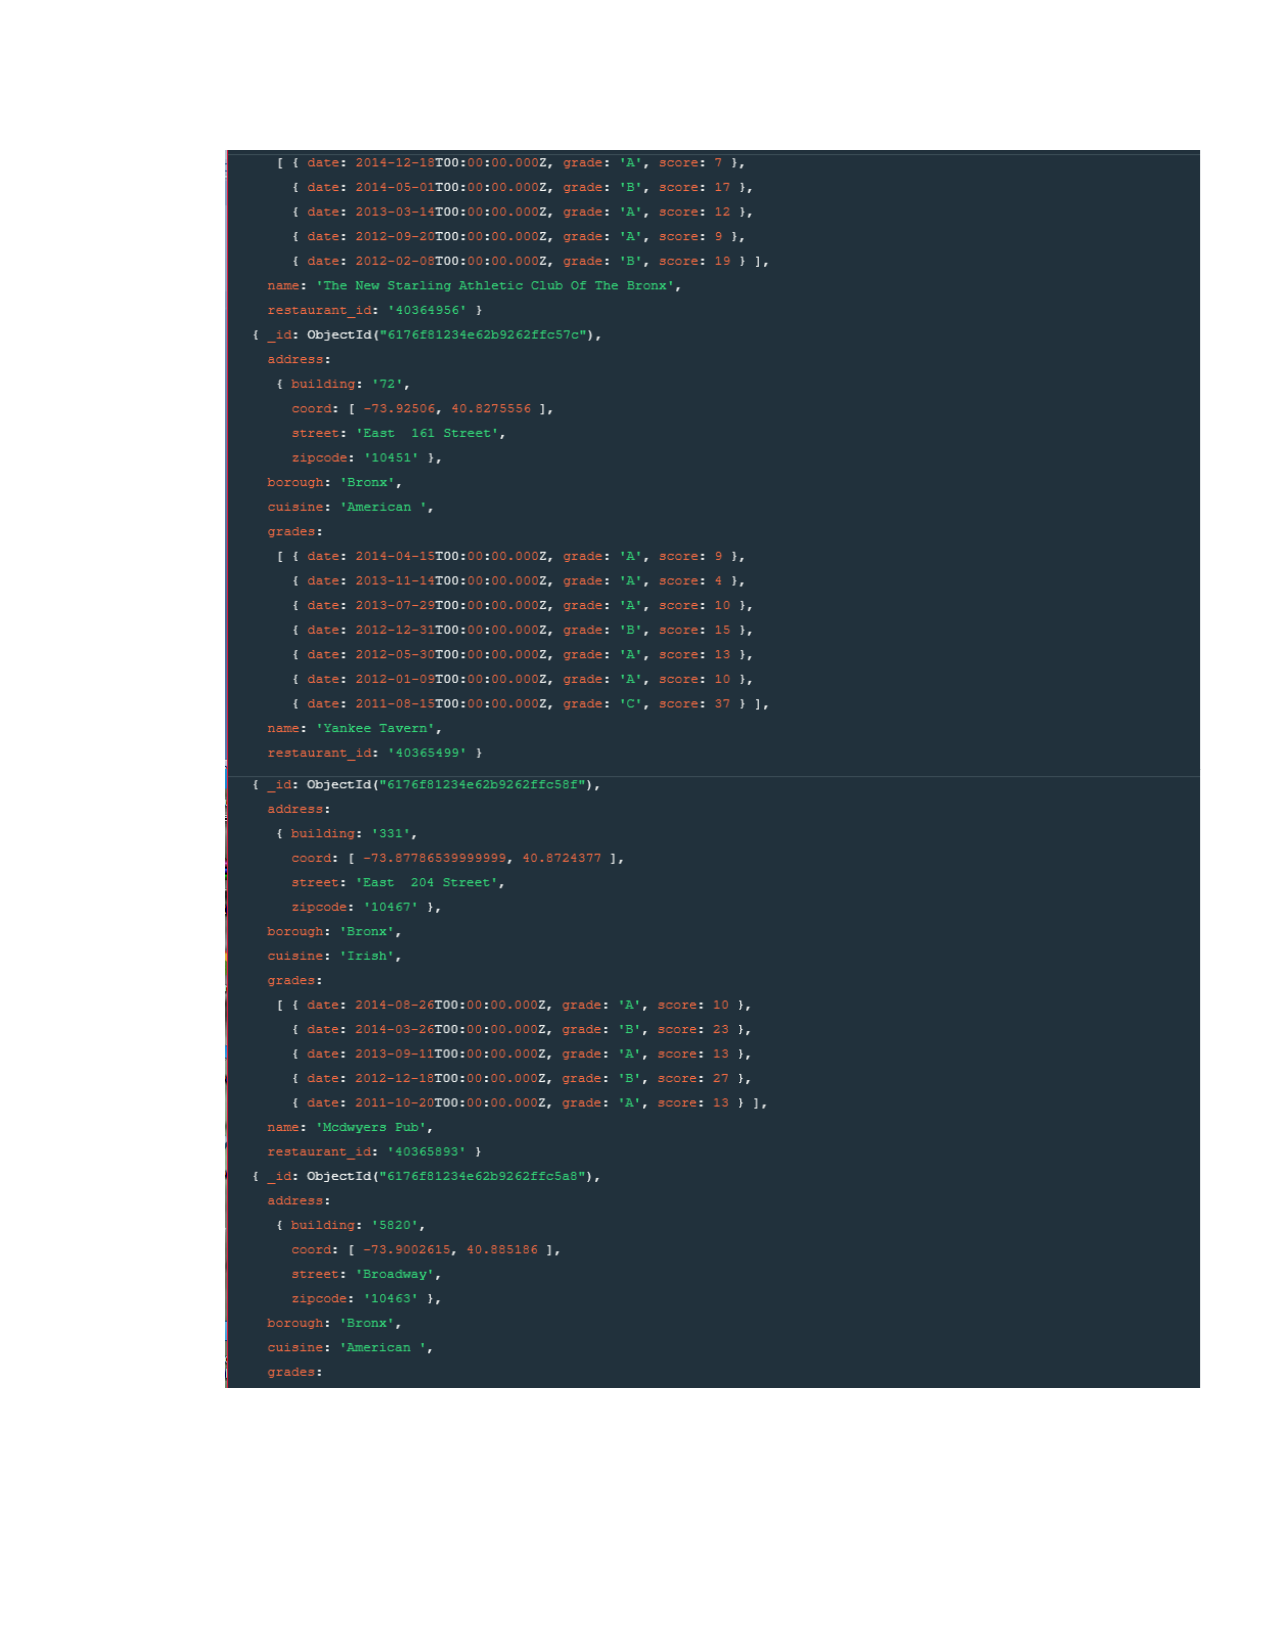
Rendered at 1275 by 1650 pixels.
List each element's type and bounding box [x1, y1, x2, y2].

picture [225, 150, 1200, 1388]
